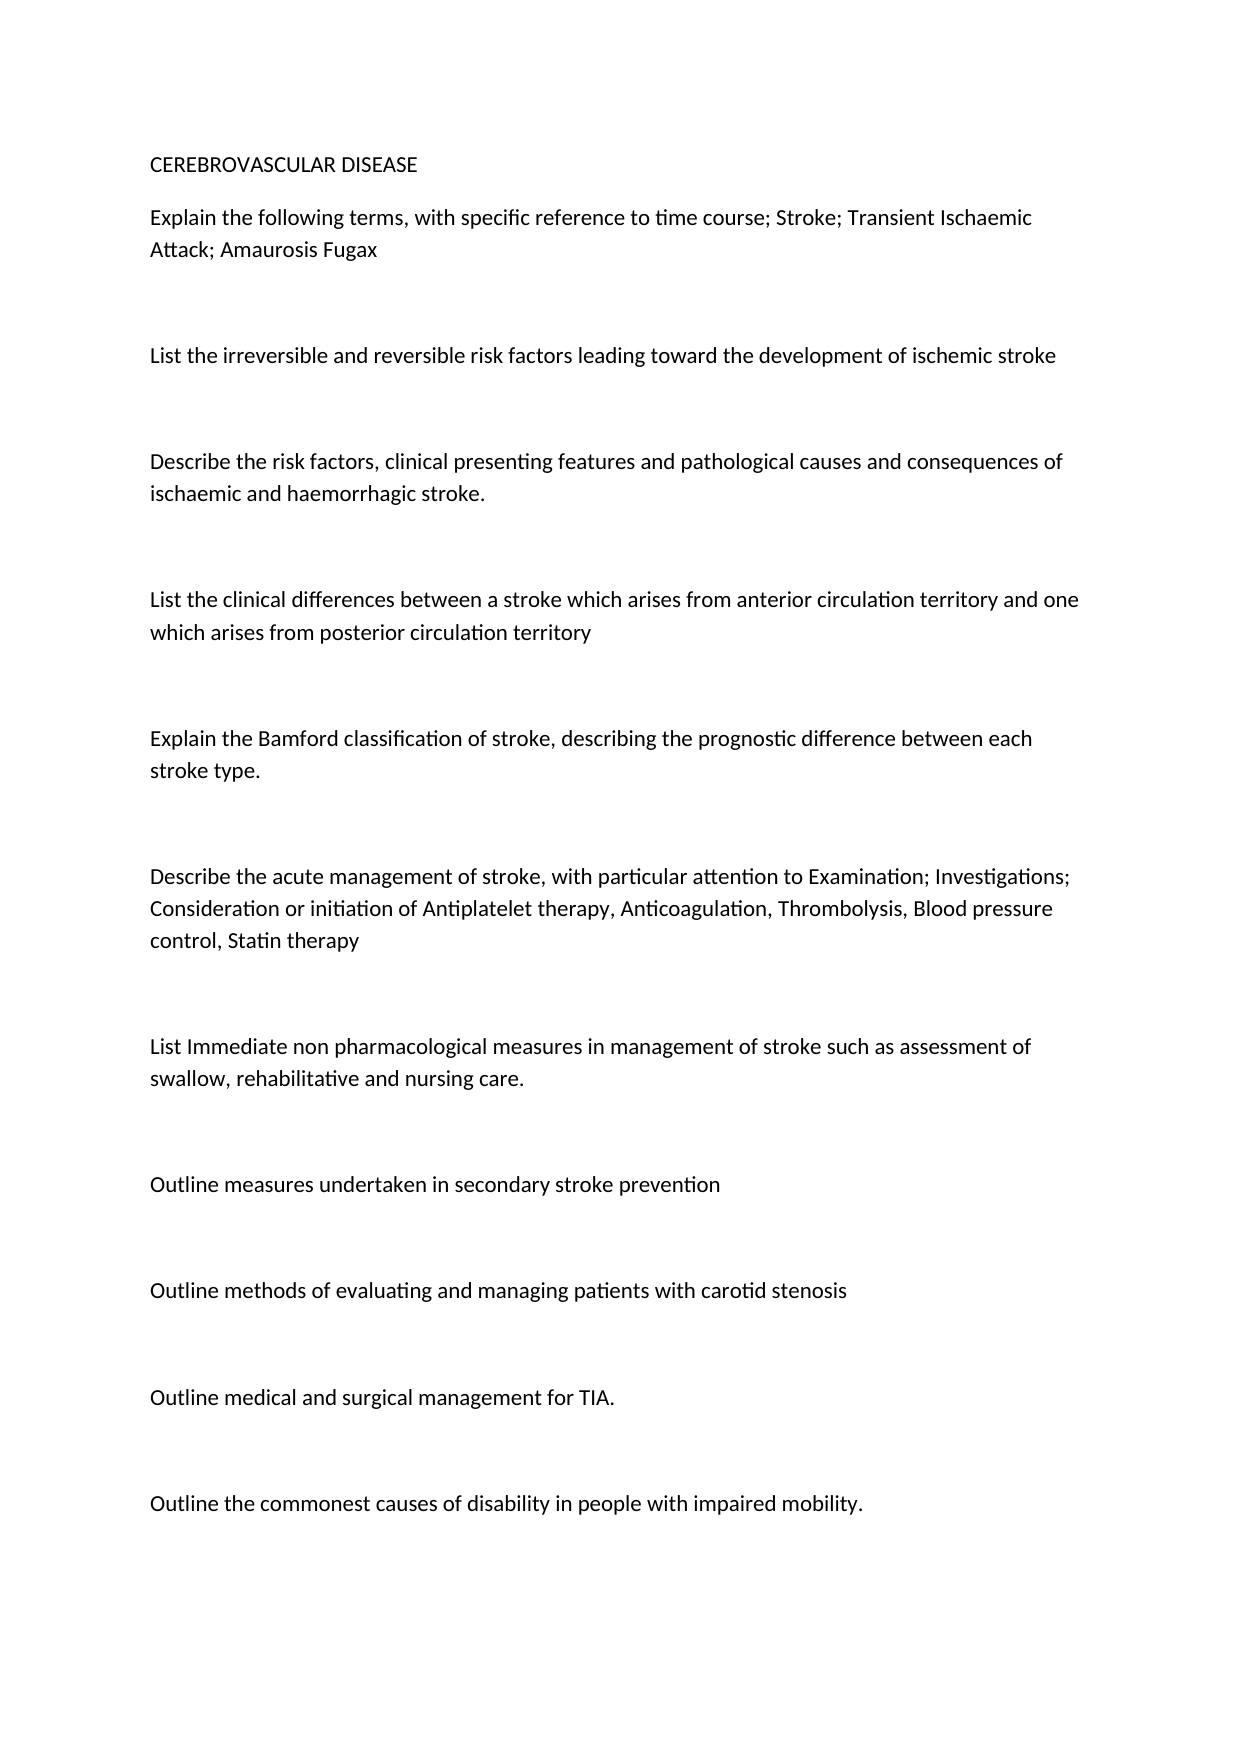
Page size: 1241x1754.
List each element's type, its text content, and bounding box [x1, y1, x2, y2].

text CEREBROVASCULAR DISEASE [150, 150, 1090, 178]
text List Immediate non pharmacological measures in management of stroke such as assessment of swallow, rehabilitative and nursing care. [150, 1032, 1090, 1093]
text Outline methods of evaluating and managing patients with carotid stenosis [150, 1277, 1090, 1305]
text Describe the acute management of stroke, with particular attention to Examination; Investigations; Consideration or initiation of Antiplatelet therapy, Anticoagulation, Thrombolysis, Blood pressure control, Statin therapy [150, 862, 1090, 954]
text Outline measures undertaken in secondary stroke prevention [150, 1171, 1090, 1199]
text List the irreversible and reversible risk factors leading toward the development of ischemic stroke [150, 341, 1090, 369]
text Outline medical and surgical management for TIA. [150, 1383, 1090, 1411]
text Explain the Bamford classification of stroke, describing the prognostic difference between each stroke type. [150, 724, 1090, 784]
text Explain the following terms, with specific reference to time course; Stroke; Transient Ischaemic Attack; Amaurosis Fugax [150, 203, 1090, 263]
text Outline the commonest causes of disability in people with impaired mobility. [150, 1489, 1090, 1517]
text List the clinical differences between a stroke which arises from anterior circulation territory and one which arises from posterior circulation territory [150, 586, 1090, 646]
text Describe the risk factors, clinical presenting features and pathological causes and consequences of ischaemic and haemorrhagic stroke. [150, 447, 1090, 507]
